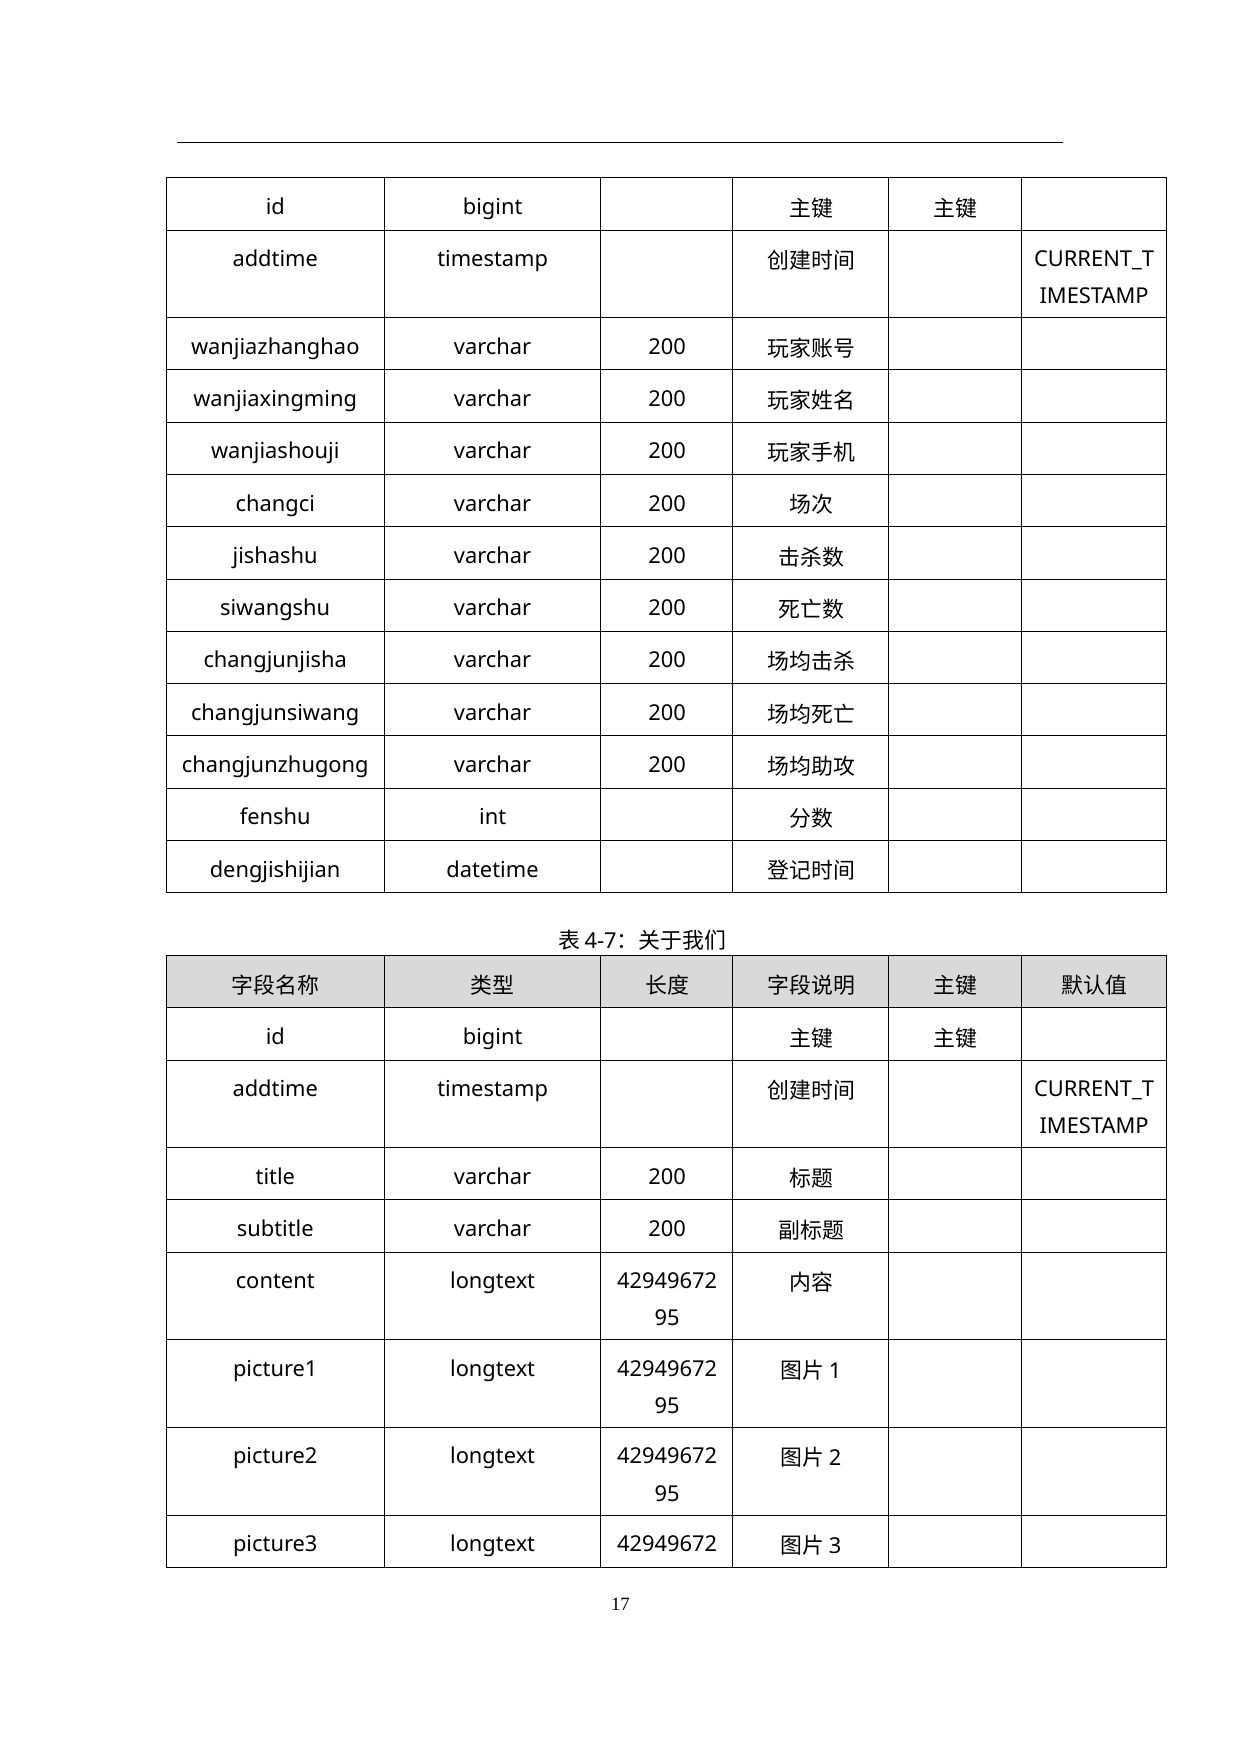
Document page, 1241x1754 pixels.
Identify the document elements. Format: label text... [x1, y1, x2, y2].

table_cell [889, 1061, 1021, 1147]
table_cell picture3 [167, 1516, 384, 1567]
table_cell 图片2 [733, 1428, 888, 1514]
table_header 长度 [601, 956, 732, 1007]
table_cell 主键 [889, 178, 1021, 229]
table_header 字段名称 [167, 956, 384, 1007]
table_cell [889, 423, 1021, 474]
table_cell varchar [385, 318, 600, 369]
table_cell [889, 1516, 1021, 1567]
table_cell 创建时间 [733, 1061, 888, 1147]
table_cell longtext [385, 1516, 600, 1567]
table_cell bigint [385, 178, 600, 229]
table_cell [1022, 1340, 1166, 1427]
table_cell 4294967295 [601, 1340, 732, 1427]
table_cell [1022, 580, 1166, 631]
table_cell picture2 [167, 1428, 384, 1514]
table_cell [601, 1008, 732, 1059]
table_cell varchar [385, 736, 600, 788]
table_cell [889, 736, 1021, 788]
table_cell 标题 [733, 1148, 888, 1199]
table_cell 登记时间 [733, 841, 888, 892]
table_cell 副标题 [733, 1200, 888, 1252]
table_cell [1022, 632, 1166, 683]
table_cell 分数 [733, 789, 888, 840]
table_cell bigint [385, 1008, 600, 1059]
table_cell [1022, 178, 1166, 229]
table_cell [601, 231, 732, 317]
table_cell 主键 [733, 178, 888, 229]
table_cell id [167, 178, 384, 229]
table_cell 玩家账号 [733, 318, 888, 369]
table_cell [1022, 318, 1166, 369]
table_cell changjunzhugong [167, 736, 384, 788]
table_cell [601, 789, 732, 840]
table_cell 击杀数 [733, 527, 888, 578]
table_cell 200 [601, 684, 732, 735]
table_cell varchar [385, 580, 600, 631]
table_cell longtext [385, 1428, 600, 1514]
table_cell title [167, 1148, 384, 1199]
table_cell varchar [385, 1148, 600, 1199]
table_cell id [167, 1008, 384, 1059]
table_cell longtext [385, 1340, 600, 1427]
table_cell [1022, 736, 1166, 788]
table_cell 内容 [733, 1253, 888, 1339]
table_cell varchar [385, 423, 600, 474]
table_cell [889, 318, 1021, 369]
table_cell timestamp [385, 1061, 600, 1147]
table_cell [601, 1061, 732, 1147]
table_cell [1022, 1008, 1166, 1059]
table_cell [1022, 1516, 1166, 1567]
table_cell [1022, 1200, 1166, 1252]
table_cell [1022, 789, 1166, 840]
table_cell [601, 841, 732, 892]
table_cell 200 [601, 1148, 732, 1199]
table_cell [1022, 527, 1166, 578]
table_cell 场均死亡 [733, 684, 888, 735]
table_header 类型 [385, 956, 600, 1007]
table_cell [1022, 423, 1166, 474]
table_cell [889, 1340, 1021, 1427]
table_cell [1022, 1253, 1166, 1339]
table_cell [889, 1148, 1021, 1199]
table_cell siwangshu [167, 580, 384, 631]
table_cell longtext [385, 1253, 600, 1339]
table_header 字段说明 [733, 956, 888, 1007]
table_cell changjunjisha [167, 632, 384, 683]
table_cell dengjishijian [167, 841, 384, 892]
table_cell [1022, 370, 1166, 422]
table_cell [889, 684, 1021, 735]
table_cell fenshu [167, 789, 384, 840]
table_cell [889, 580, 1021, 631]
table_cell 4294967295 [601, 1516, 732, 1567]
table_cell 玩家手机 [733, 423, 888, 474]
table_cell wanjiazhanghao [167, 318, 384, 369]
table_cell 创建时间 [733, 231, 888, 317]
table_cell 场均击杀 [733, 632, 888, 683]
table_cell [889, 475, 1021, 526]
table_cell varchar [385, 370, 600, 422]
table_cell [889, 527, 1021, 578]
table_cell 主键 [733, 1008, 888, 1059]
table_cell 死亡数 [733, 580, 888, 631]
table_cell varchar [385, 475, 600, 526]
table_cell 200 [601, 527, 732, 578]
table_cell timestamp [385, 231, 600, 317]
table_cell varchar [385, 1200, 600, 1252]
table_cell 200 [601, 580, 732, 631]
table_cell [889, 231, 1021, 317]
table_cell CURRENT_TIMESTAMP [1022, 1061, 1166, 1147]
table_cell [1022, 841, 1166, 892]
table_cell varchar [385, 684, 600, 735]
table_cell datetime [385, 841, 600, 892]
table_cell jishashu [167, 527, 384, 578]
table_cell [889, 632, 1021, 683]
table_cell changjunsiwang [167, 684, 384, 735]
text 表4-7：关于我们 [177, 923, 1063, 955]
table_cell 200 [601, 632, 732, 683]
table_cell CURRENT_TIMESTAMP [1022, 231, 1166, 317]
table_cell 主键 [889, 1008, 1021, 1059]
table_cell 场均助攻 [733, 736, 888, 788]
table_cell 图片1 [733, 1340, 888, 1427]
table_cell [889, 1428, 1021, 1514]
table_cell addtime [167, 231, 384, 317]
table_cell varchar [385, 527, 600, 578]
table_cell [889, 841, 1021, 892]
table_header 主键 [889, 956, 1021, 1007]
table_cell [1022, 1148, 1166, 1199]
table_cell [1022, 684, 1166, 735]
table_cell 200 [601, 1200, 732, 1252]
table_cell 200 [601, 423, 732, 474]
table_cell [1022, 1428, 1166, 1514]
table_cell content [167, 1253, 384, 1339]
table_cell [889, 1253, 1021, 1339]
table_cell 200 [601, 318, 732, 369]
table_cell [889, 789, 1021, 840]
table_cell [1022, 475, 1166, 526]
table_cell wanjiaxingming [167, 370, 384, 422]
table_cell 4294967295 [601, 1428, 732, 1514]
table_cell picture1 [167, 1340, 384, 1427]
table_cell subtitle [167, 1200, 384, 1252]
table_cell 图片3 [733, 1516, 888, 1567]
table_cell [601, 178, 732, 229]
table_cell varchar [385, 632, 600, 683]
table_cell changci [167, 475, 384, 526]
table_header 默认值 [1022, 956, 1166, 1007]
table_cell wanjiashouji [167, 423, 384, 474]
table_cell [889, 370, 1021, 422]
table_cell 200 [601, 370, 732, 422]
table_cell 200 [601, 475, 732, 526]
table_cell [889, 1200, 1021, 1252]
table_cell 4294967295 [601, 1253, 732, 1339]
table_cell 玩家姓名 [733, 370, 888, 422]
table_cell 200 [601, 736, 732, 788]
table_cell int [385, 789, 600, 840]
table_cell addtime [167, 1061, 384, 1147]
table_cell 场次 [733, 475, 888, 526]
